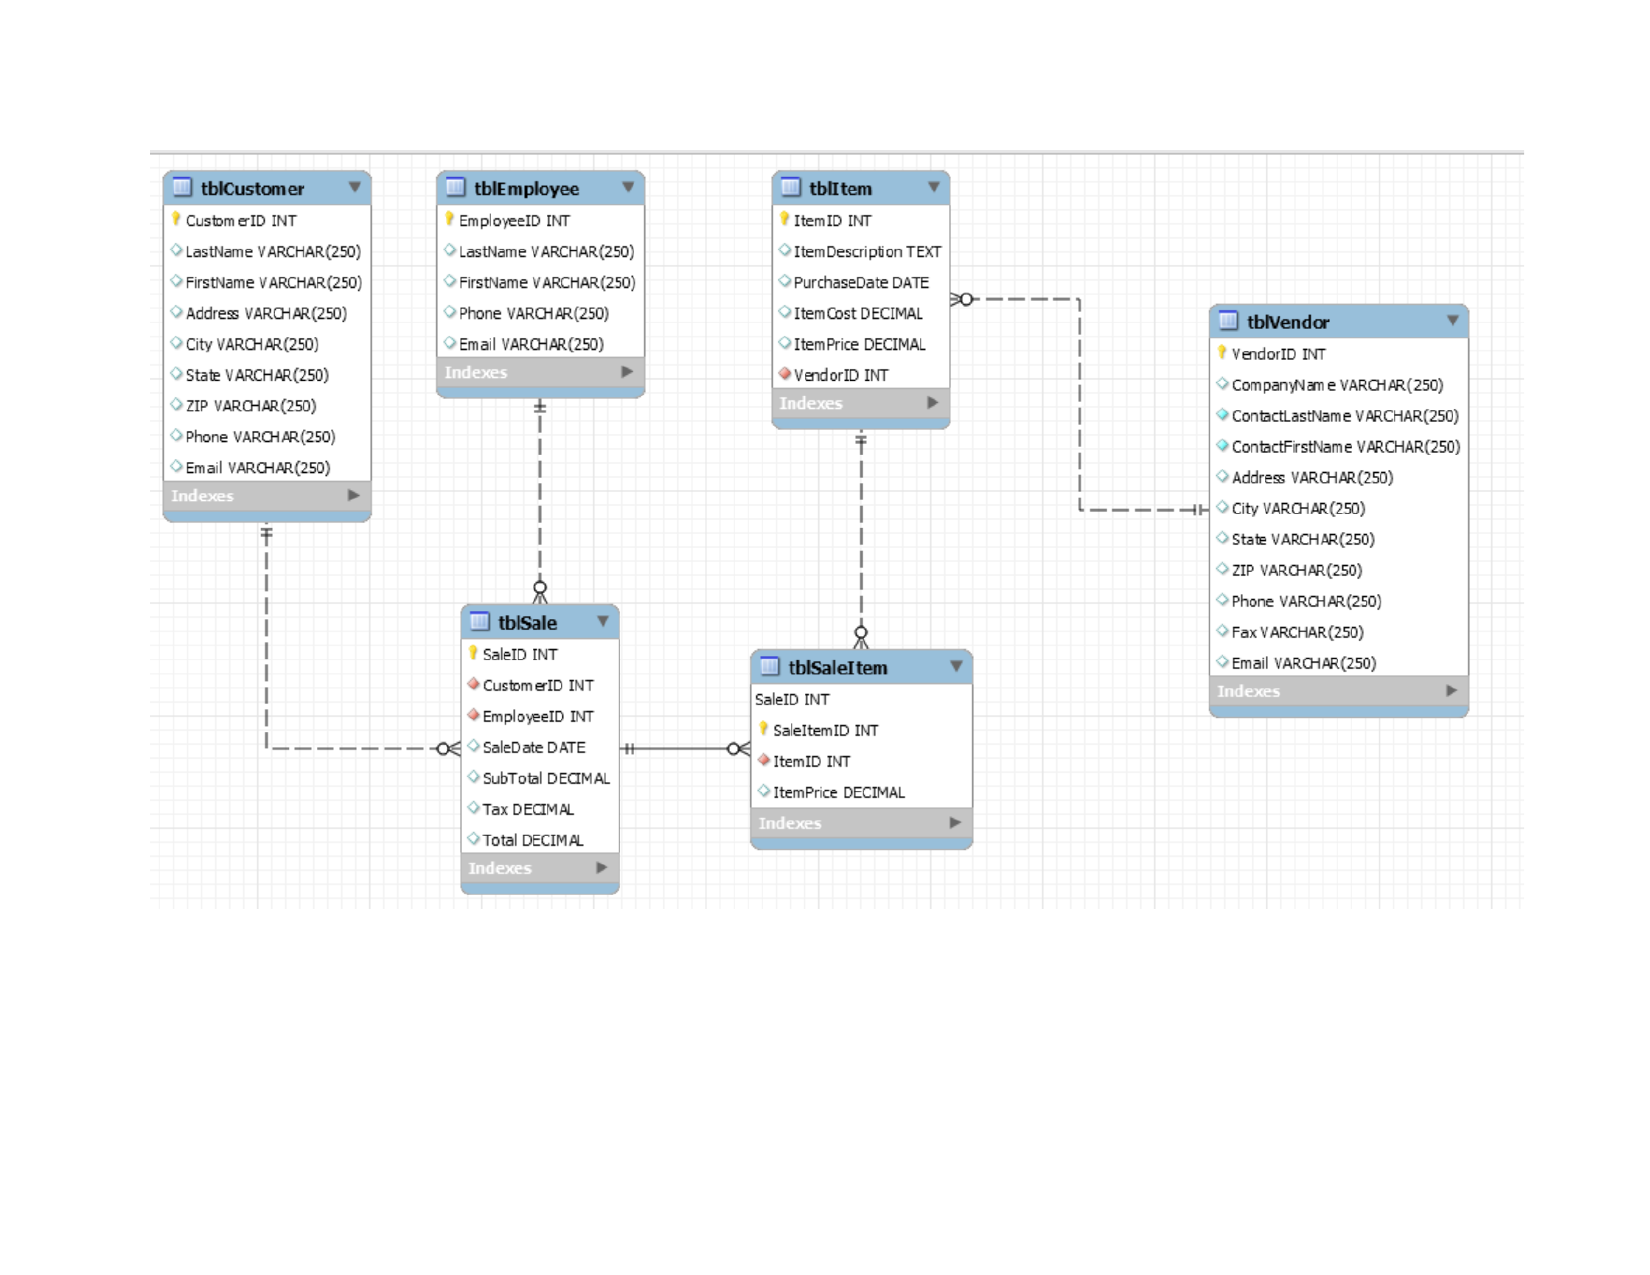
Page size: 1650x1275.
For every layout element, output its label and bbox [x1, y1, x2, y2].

picture [150, 150, 1525, 909]
